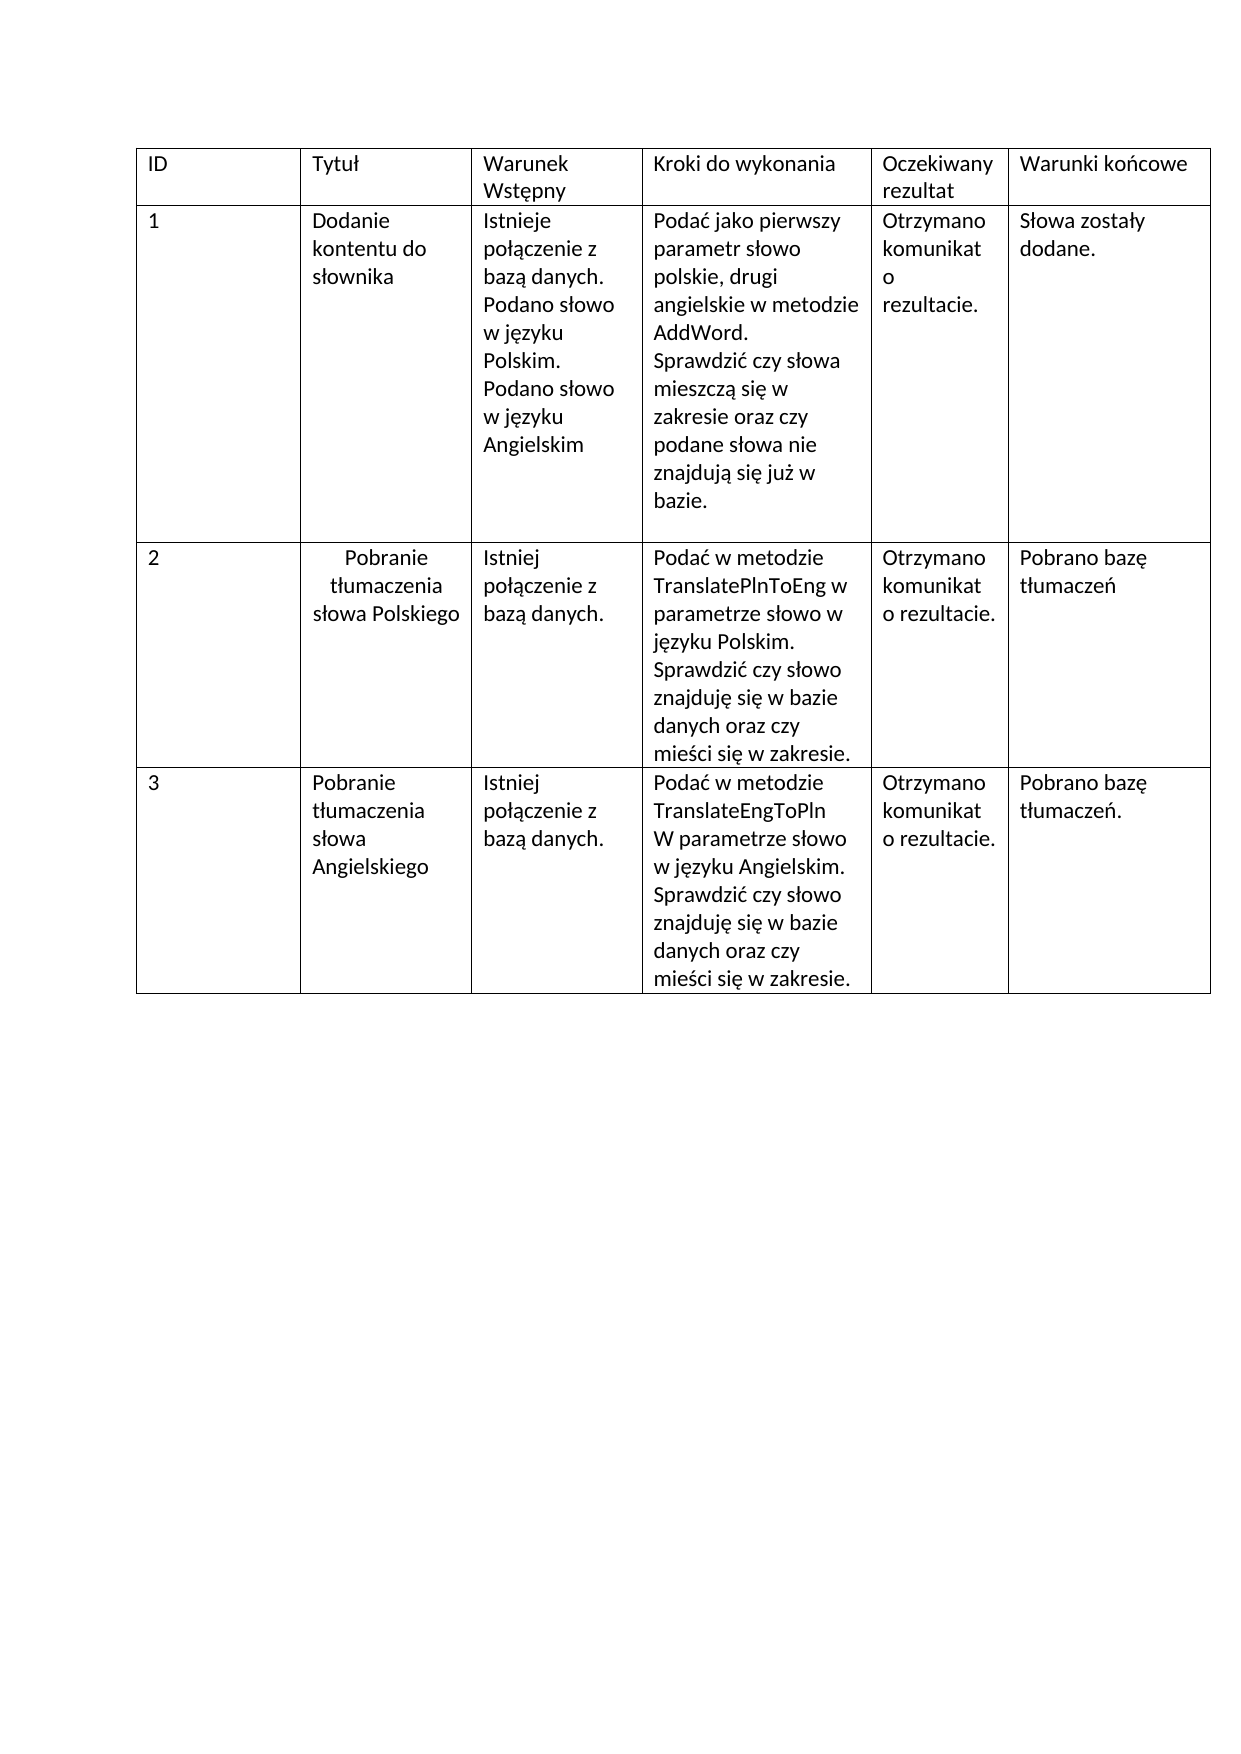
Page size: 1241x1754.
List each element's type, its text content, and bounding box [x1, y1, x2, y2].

table_cell Otrzymano komunikat o rezultacie. [872, 206, 1008, 542]
table_cell Słowa zostały dodane. [1009, 206, 1210, 542]
table_cell Otrzymano komunikat o rezultacie. [872, 768, 1008, 992]
table_cell Istniej połączenie z bazą danych. [472, 543, 642, 767]
table_cell Pobranie tłumaczenia słowa Angielskiego [301, 768, 471, 992]
table_header Warunek Wstępny [472, 149, 642, 205]
table_header ID [137, 149, 300, 205]
table_cell Istnieje połączenie z bazą danych. Podano słowo w języku Polskim. Podano słowo w języku Angielskim [472, 206, 642, 542]
table_header Tytuł [301, 149, 471, 205]
table_header Oczekiwany rezultat [872, 149, 1008, 205]
table_cell 1 [137, 206, 300, 542]
table_cell Pobrano bazę tłumaczeń [1009, 543, 1210, 767]
table_header Warunki końcowe [1009, 149, 1210, 205]
table_cell Podać w metodzie TranslateEngToPln W parametrze słowo w języku Angielskim. Sprawdzić czy słowo znajduję się w bazie danych oraz czy mieści się w zakresie. [643, 768, 871, 992]
table_cell Pobrano bazę tłumaczeń. [1009, 768, 1210, 992]
table_cell Istniej połączenie z bazą danych. [472, 768, 642, 992]
table_header Kroki do wykonania [643, 149, 871, 205]
table_cell 2 [137, 543, 300, 767]
table_cell Pobranie tłumaczenia słowa Polskiego [301, 543, 471, 767]
table_cell Podać w metodzie TranslatePlnToEng w parametrze słowo w języku Polskim. Sprawdzić czy słowo znajduję się w bazie danych oraz czy mieści się w zakresie. [643, 543, 871, 767]
table_cell Dodanie kontentu do słownika [301, 206, 471, 542]
table_cell Otrzymano komunikat o rezultacie. [872, 543, 1008, 767]
table_cell 3 [137, 768, 300, 992]
table_cell Podać jako pierwszy parametr słowo polskie, drugi angielskie w metodzie AddWord. Sprawdzić czy słowa mieszczą się w zakresie oraz czy podane słowa nie znajdują się już w bazie. [643, 206, 871, 542]
